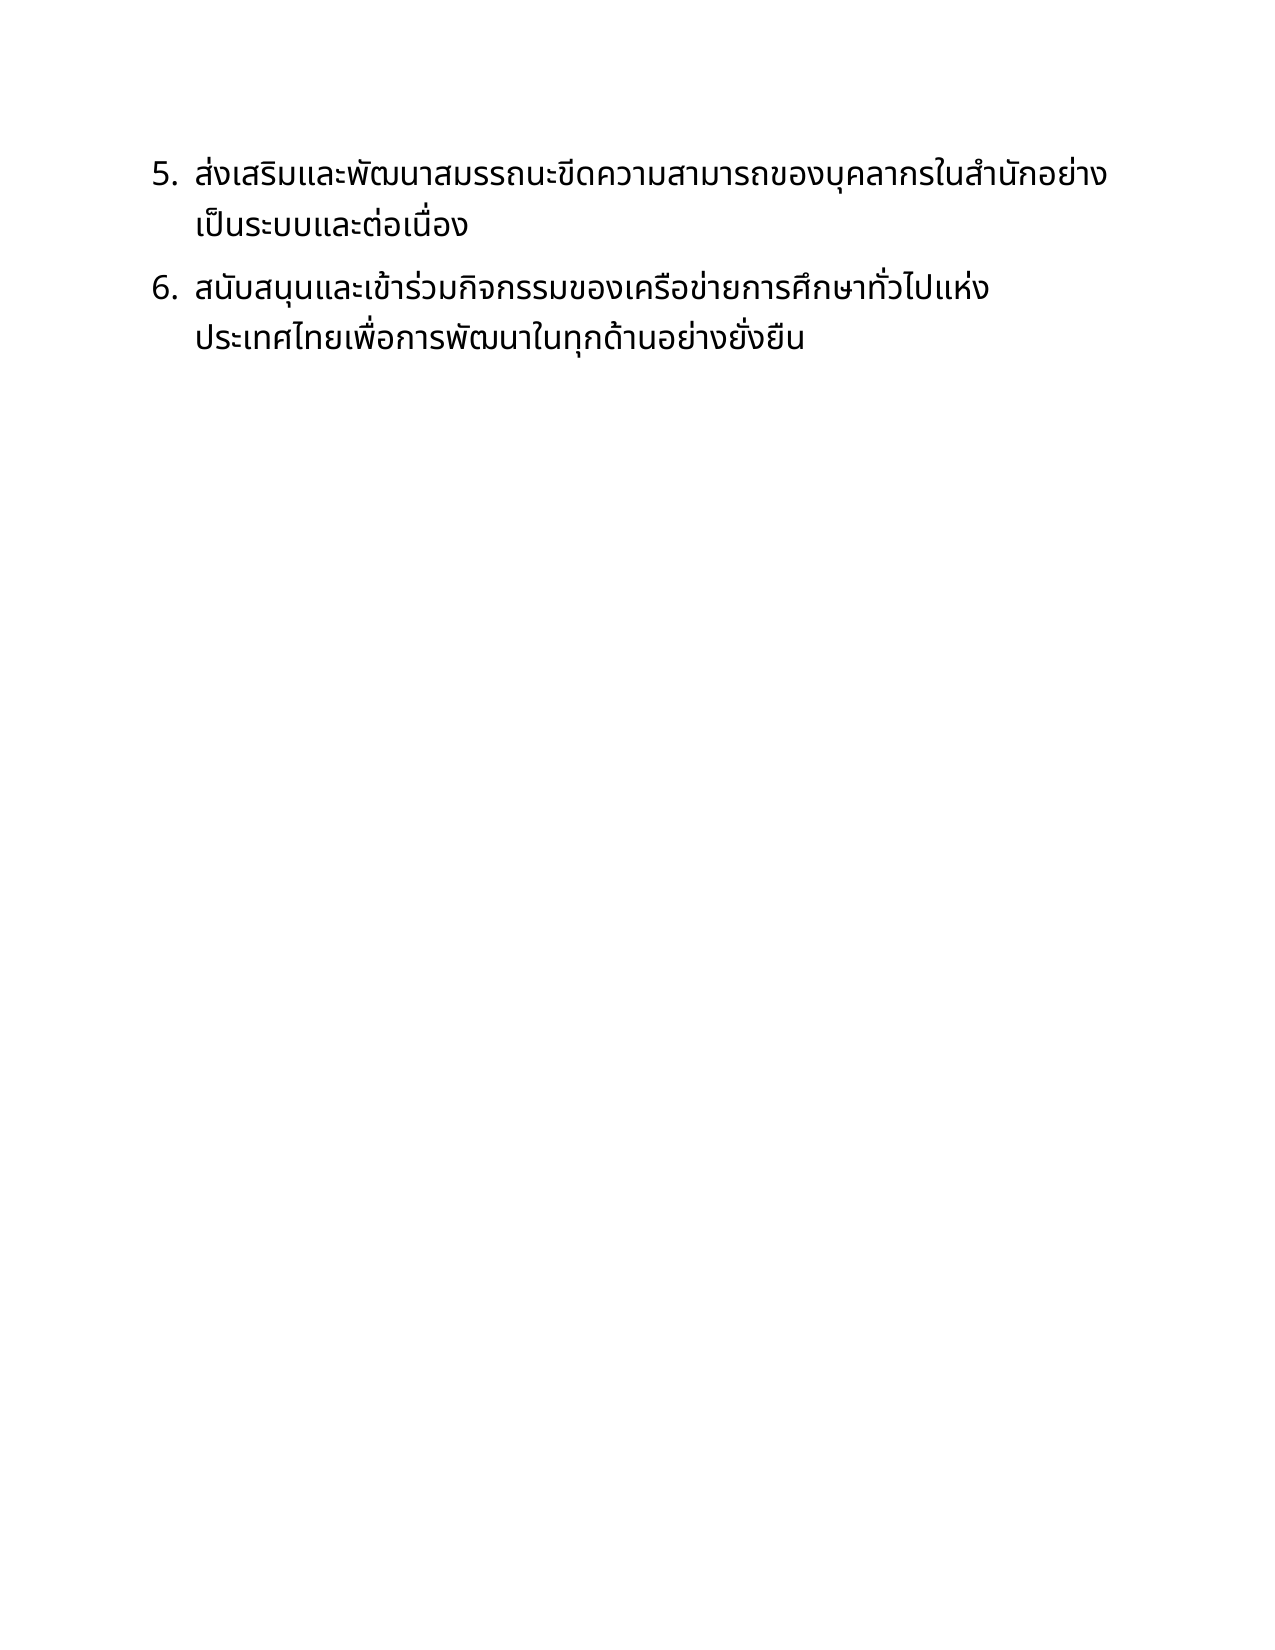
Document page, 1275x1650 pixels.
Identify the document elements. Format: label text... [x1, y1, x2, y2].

text 6. สนับสนุนและเข้าร่วมกิจกรรมของเครือข่ายการศึกษาทั่วไปแห่งประเทศไทยเพื่อการพัฒนาในทุกด้านอย่างยั่งยืน [151, 263, 1125, 364]
text 5. ส่งเสริมและพัฒนาสมรรถนะขีดความสามารถของบุคลากรในสำนักอย่างเป็นระบบและต่อเนื่อง [151, 150, 1125, 251]
